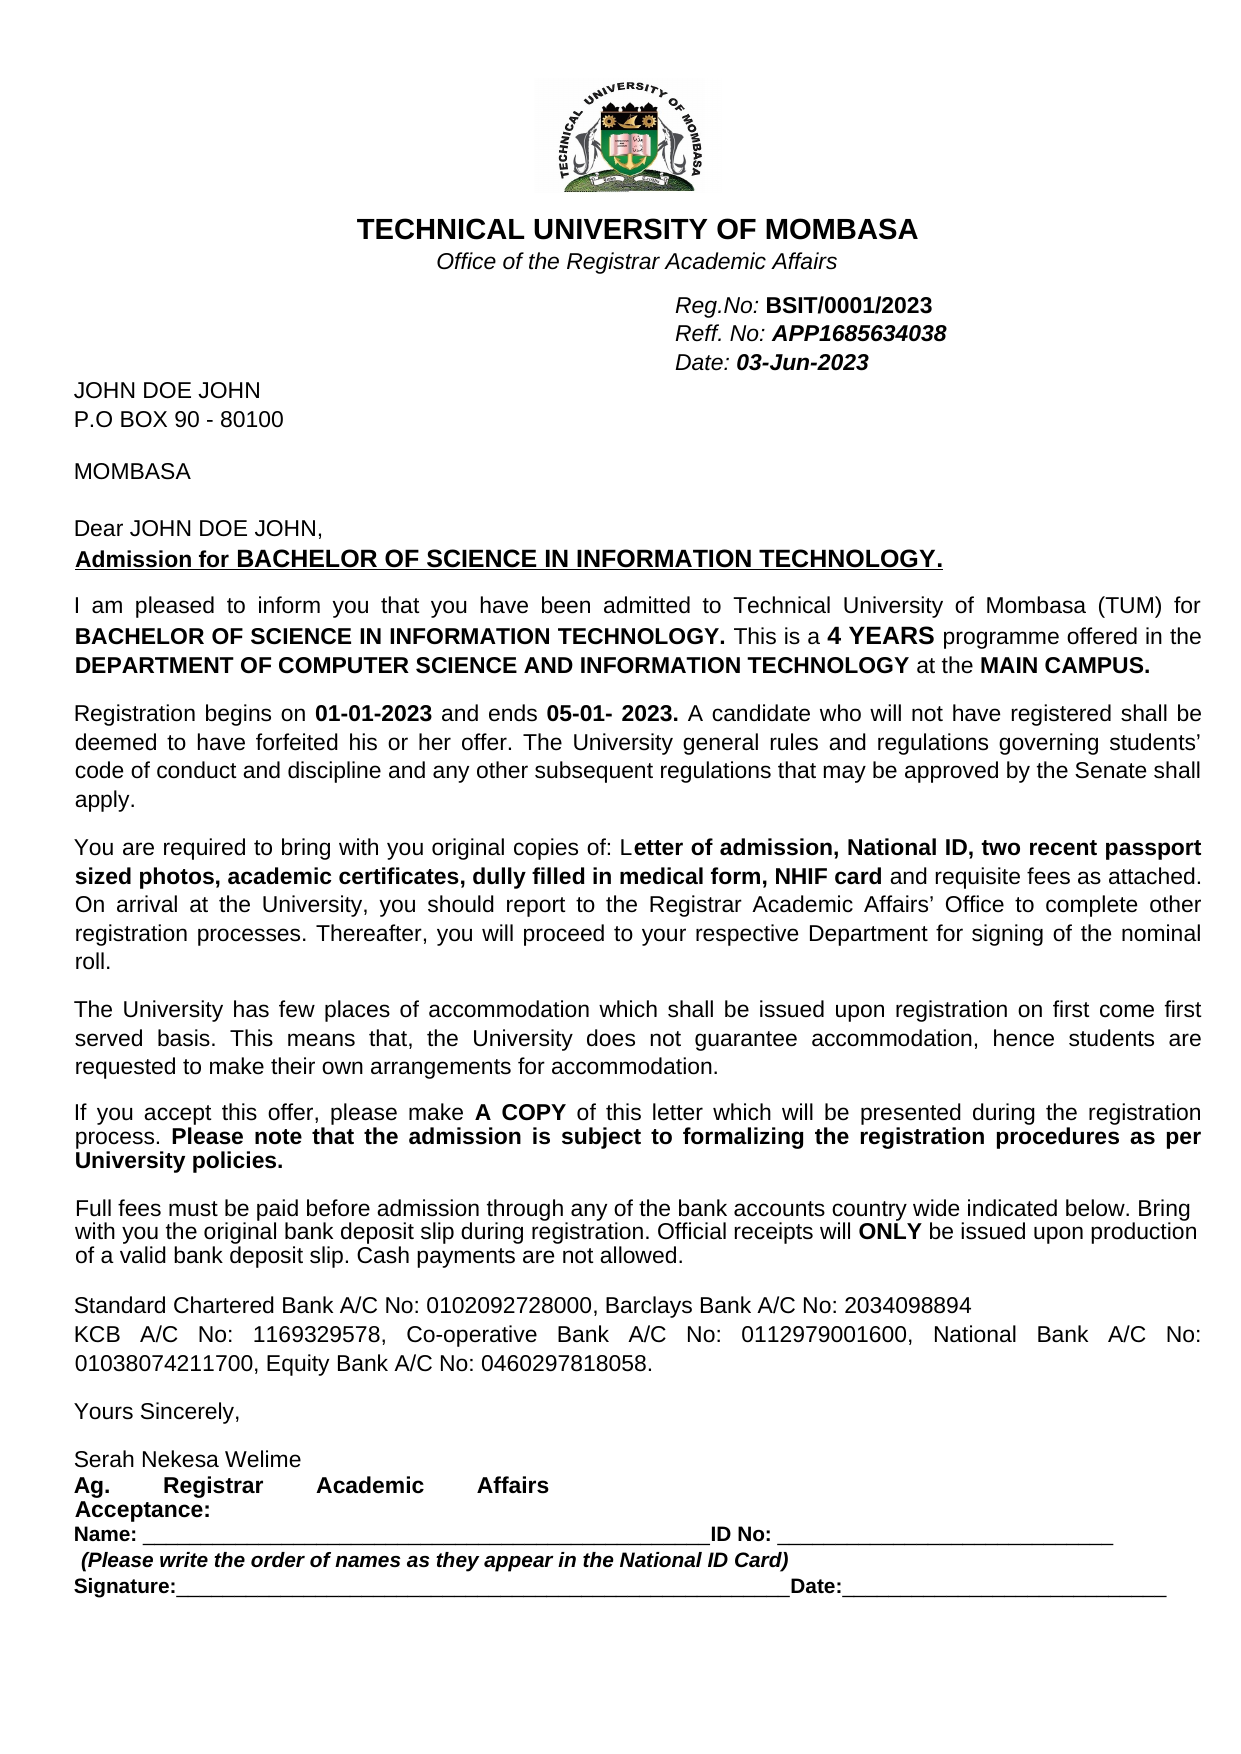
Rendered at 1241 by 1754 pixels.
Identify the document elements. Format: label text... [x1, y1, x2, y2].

text Dear JOHN DOE JOHN, [73, 515, 1202, 542]
text Name: _________________________________________________ID No: _____________________________ [73, 1522, 1208, 1546]
text KCB A/C No: 1169329578, Co-operative Bank A/C No: 0112979001600, National Bank A/C No: 01038074211700, Equity Bank A/C No: 0460297818058. [73, 1321, 1202, 1376]
text Registration begins on 01-01-2023 and ends 05-01- 2023. A candidate who will not have registered shall be deemed to have forfeited his or her offer. The University general rules and regulations governing students’ code of conduct and discipline and any other subsequent regulations that may be approved by the Senate shall apply. [73, 700, 1202, 812]
text Ag. Registrar Academic Affairs Acceptance: [73, 1475, 549, 1522]
text You are required to bring with you original copies of: Letter of admission, National ID, two recent passport sized photos, academic certificates, dully filled in medical form, NHIF card and requisite fees as attached. On arrival at the University, you should report to the Registrar Academic Affairs’ Office to complete other registration processes. Thereafter, you will proceed to your respective Department for signing of the nominal roll. [73, 834, 1202, 974]
text Office of the Registrar Academic Affairs [75, 248, 1201, 274]
text TECHNICAL UNIVERSITY OF MOMBASA [75, 212, 1201, 245]
text Full fees must be paid before admission through any of the bank accounts country wide indicated below. Bring with you the original bank deposit slip during registration. Official receipts will ONLY be issued upon production of a valid bank deposit slip. Cash payments are not allowed. [75, 1197, 1208, 1268]
text Reg.No: BSIT/0001/2023 [675, 292, 1208, 318]
text If you accept this offer, please make A COPY of this letter which will be presented during the registration process. Please note that the admission is subject to formalizing the registration procedures as per University policies. [73, 1102, 1202, 1173]
text The University has few places of accommodation which shall be issued upon registration on first come first served basis. This means that, the University does not guarantee accommodation, hence students are requested to make their own arrangements for accommodation. [73, 996, 1202, 1080]
text MOMBASA [73, 458, 341, 485]
text Date: 03-Jun-2023 [629, 348, 1208, 375]
text Serah Nekesa Welime [73, 1446, 1202, 1472]
text I am pleased to inform you that you have been admitted to Technical University of Mombasa (TUM) for BACHELOR OF SCIENCE IN INFORMATION TECHNOLOGY. This is a 4 YEARS programme offered in the DEPARTMENT OF COMPUTER SCIENCE AND INFORMATION TECHNOLOGY at the MAIN CAMPUS. [73, 592, 1202, 678]
text (Please write the order of names as they appear in the National ID Card) [75, 1548, 1208, 1572]
text P.O BOX 90 - 80100 [73, 406, 341, 432]
text JOHN DOE JOHN [73, 377, 1202, 403]
text Standard Chartered Bank A/C No: 0102092728000, Barclays Bank A/C No: 2034098894 [73, 1292, 1202, 1319]
text Signature:_____________________________________________________Date:____________________________ [73, 1574, 1208, 1598]
text Admission for BACHELOR OF SCIENCE IN INFORMATION TECHNOLOGY. [75, 544, 1208, 573]
picture [534, 78, 722, 193]
text Reff. No: APP1685634038 [675, 320, 1208, 346]
text Yours Sincerely, [73, 1398, 1202, 1424]
